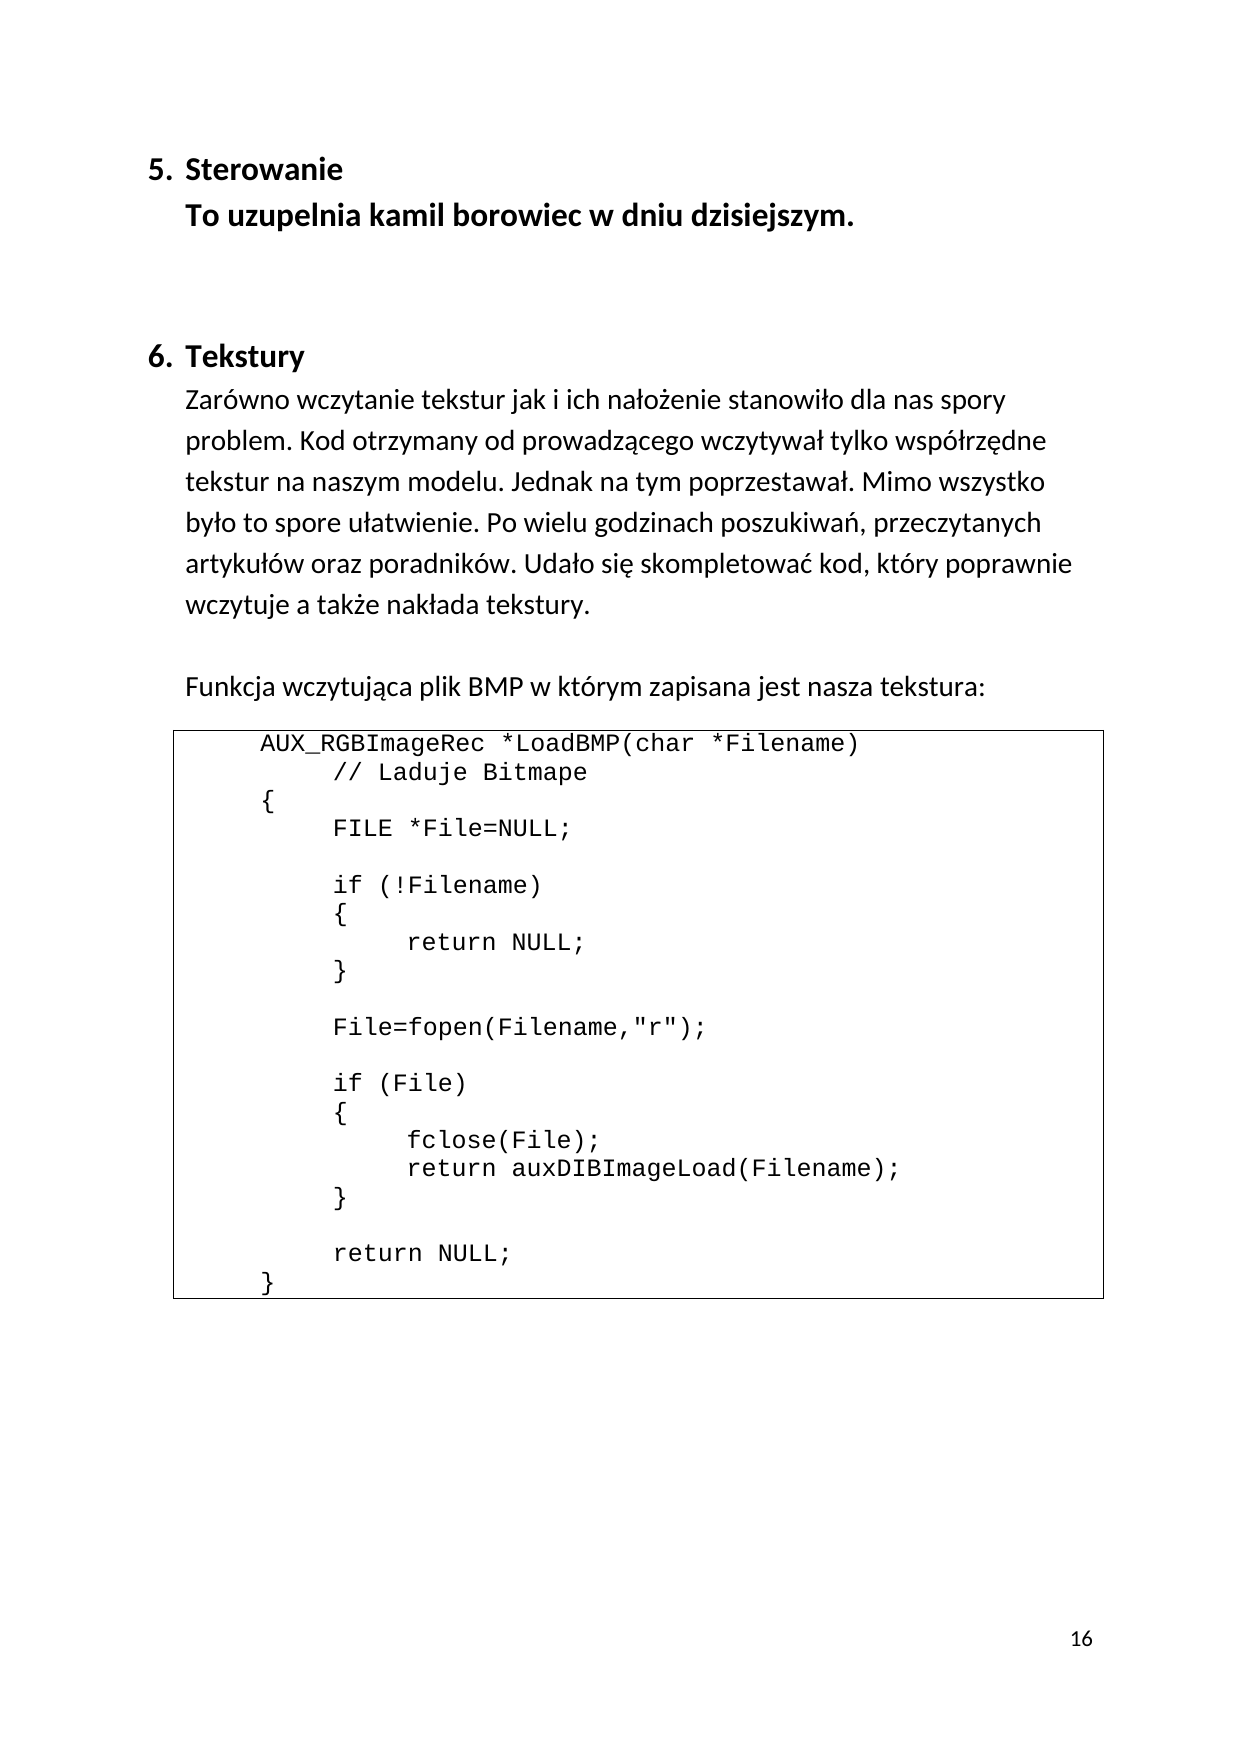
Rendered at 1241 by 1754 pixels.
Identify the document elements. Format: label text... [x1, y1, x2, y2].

list Funkcja wczytująca plik BMP w którym zapisana jest nasza tekstura: [185, 668, 1093, 704]
table_header AUX_RGBImageRec *LoadBMP(char *Filename) // Laduje Bitmape { FILE *File=NULL; if (!Filename) { return NULL; } File=fopen(Filename,"r"); if (File) { fclose(File); return auxDIBImageLoad(Filename); } return NULL; } [174, 731, 1103, 1297]
list To uzupelnia kamil borowiec w dniu dzisiejszym. [185, 194, 1093, 235]
list Sterowanie [148, 148, 1093, 188]
list Zarówno wczytanie tekstur jak i ich nałożenie stanowiło dla nas spory problem. Kod otrzymany od prowadzącego wczytywał tylko współrzędne tekstur na naszym modelu. Jednak na tym poprzestawał. Mimo wszystko było to spore ułatwienie. Po wielu godzinach poszukiwań, przeczytanych artykułów oraz poradników. Udało się skompletować kod, który poprawnie wczytuje a także nakłada tekstury. [185, 381, 1093, 622]
list Tekstury [148, 335, 1093, 375]
